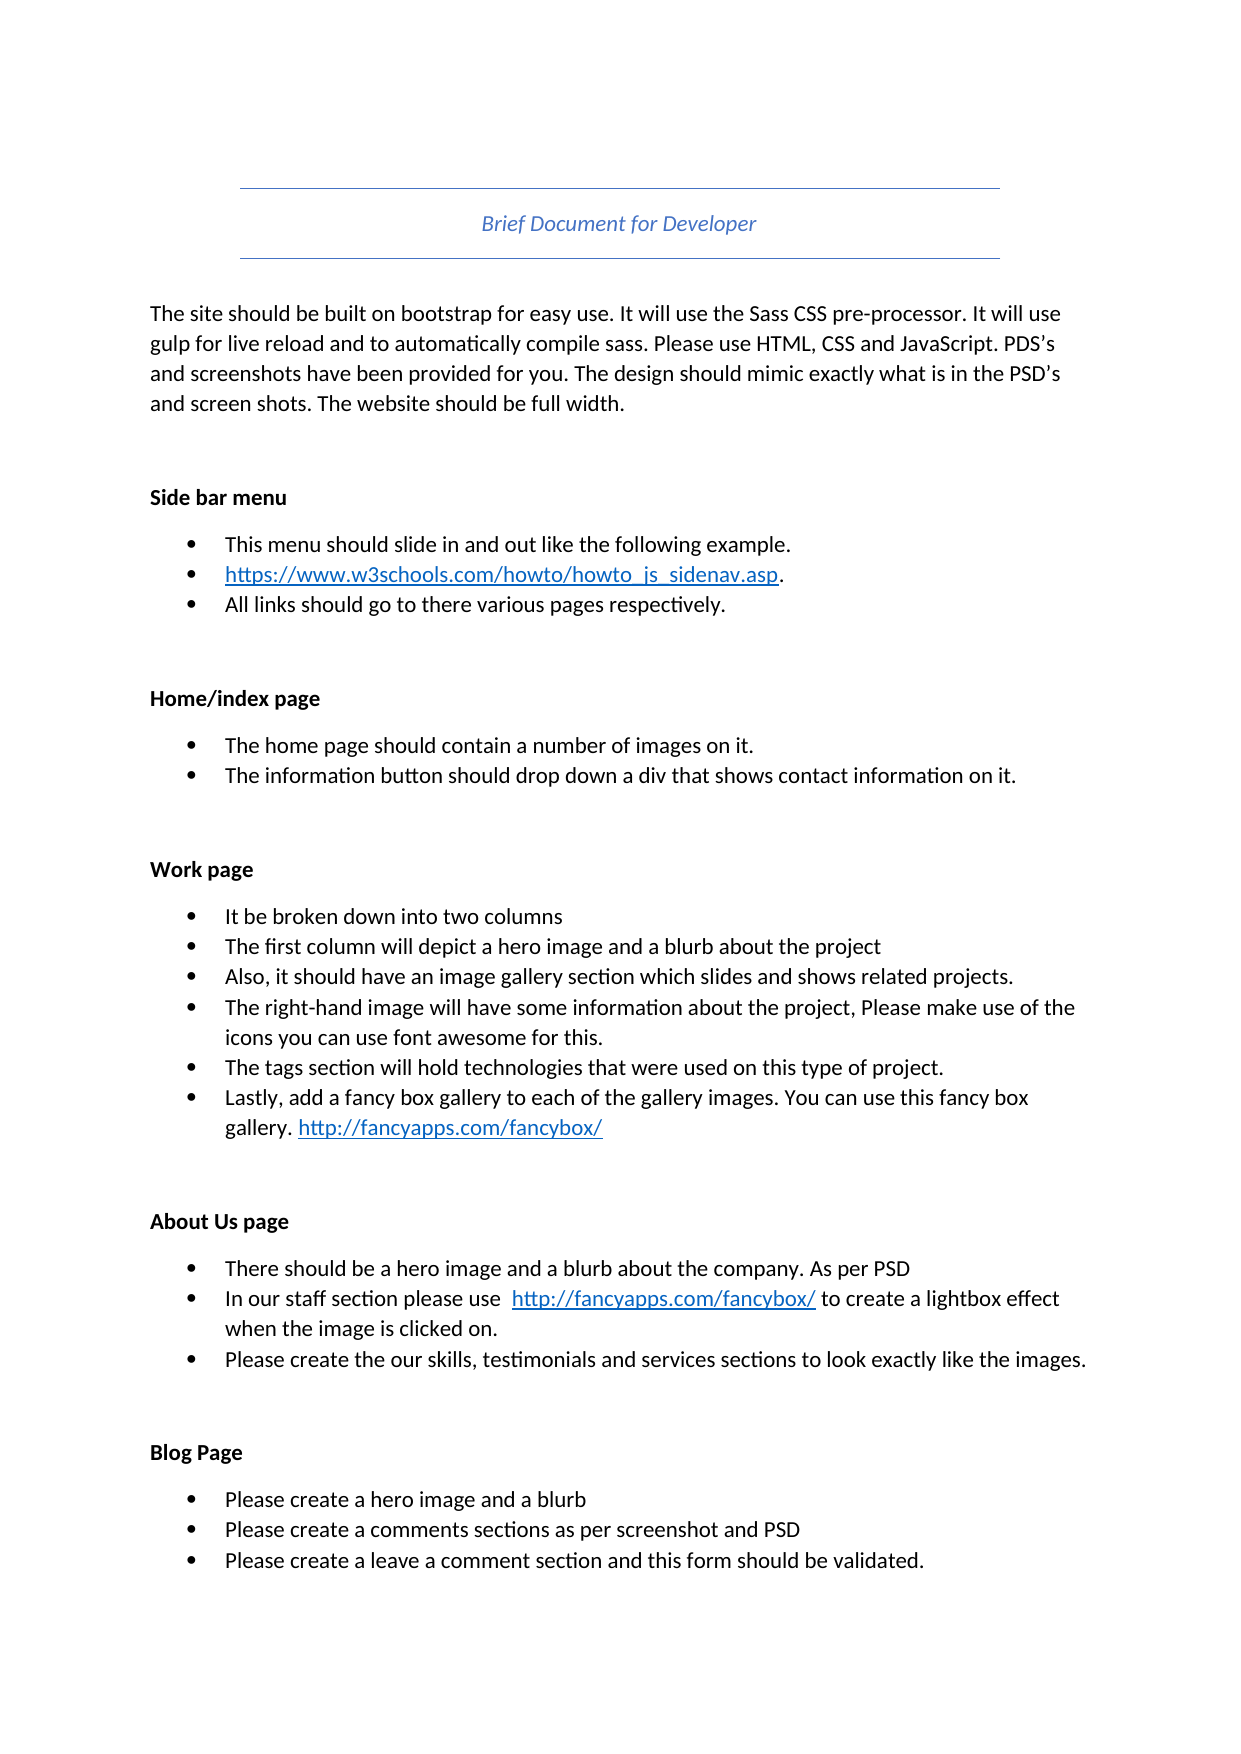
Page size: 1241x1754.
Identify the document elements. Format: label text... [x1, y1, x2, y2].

list Please create a hero image and a blurb [187, 1485, 1090, 1513]
list It be broken down into two columns [187, 902, 1090, 930]
list In our staff section please use http://fancyapps.com/fancybox/ to create a lightbox effect when the image is clicked on. [187, 1284, 1090, 1343]
list Please create a comments sections as per screenshot and PSD [187, 1516, 1090, 1544]
list The home page should contain a number of images on it. [187, 731, 1090, 759]
text Work page [150, 855, 1090, 883]
list Lastly, add a fancy box gallery to each of the gallery images. You can use this fancy box gallery. http://fancyapps.com/fancybox/ [187, 1083, 1090, 1142]
list The information button should drop down a div that shows contact information on it. [187, 761, 1090, 789]
list The first column will depict a hero image and a blurb about the project [187, 932, 1090, 960]
list Also, it should have an image gallery section which slides and shows related projects. [187, 962, 1090, 991]
list Please create a leave a comment section and this form should be validated. [187, 1546, 1090, 1574]
text Home/index page [150, 684, 1090, 712]
list This menu should slide in and out like the following example. [187, 530, 1090, 558]
list All links should go to there various pages respectively. [187, 591, 1090, 619]
text Brief Document for Developer [240, 189, 1000, 258]
list The right-hand image will have some information about the project, Please make use of the icons you can use font awesome for this. [187, 993, 1090, 1051]
text Blog Page [150, 1438, 1090, 1467]
text About Us page [150, 1207, 1090, 1235]
list The tags section will hold technologies that were used on this type of project. [187, 1053, 1090, 1081]
text Side bar menu [150, 483, 1090, 511]
list There should be a hero image and a blurb about the company. As per PSD [187, 1254, 1090, 1282]
list Please create the our skills, testimonials and services sections to look exactly like the images. [187, 1345, 1090, 1373]
text The site should be built on bootstrap for easy use. It will use the Sass CSS pre-processor. It will use gulp for live reload and to automatically compile sass. Please use HTML, CSS and JavaScript. PDS’s and screenshots have been provided for you. The design should mimic exactly what is in the PSD’s and screen shots. The website should be full width. [150, 299, 1090, 418]
list https://www.w3schools.com/howto/howto_js_sidenav.asp. [187, 560, 1090, 588]
